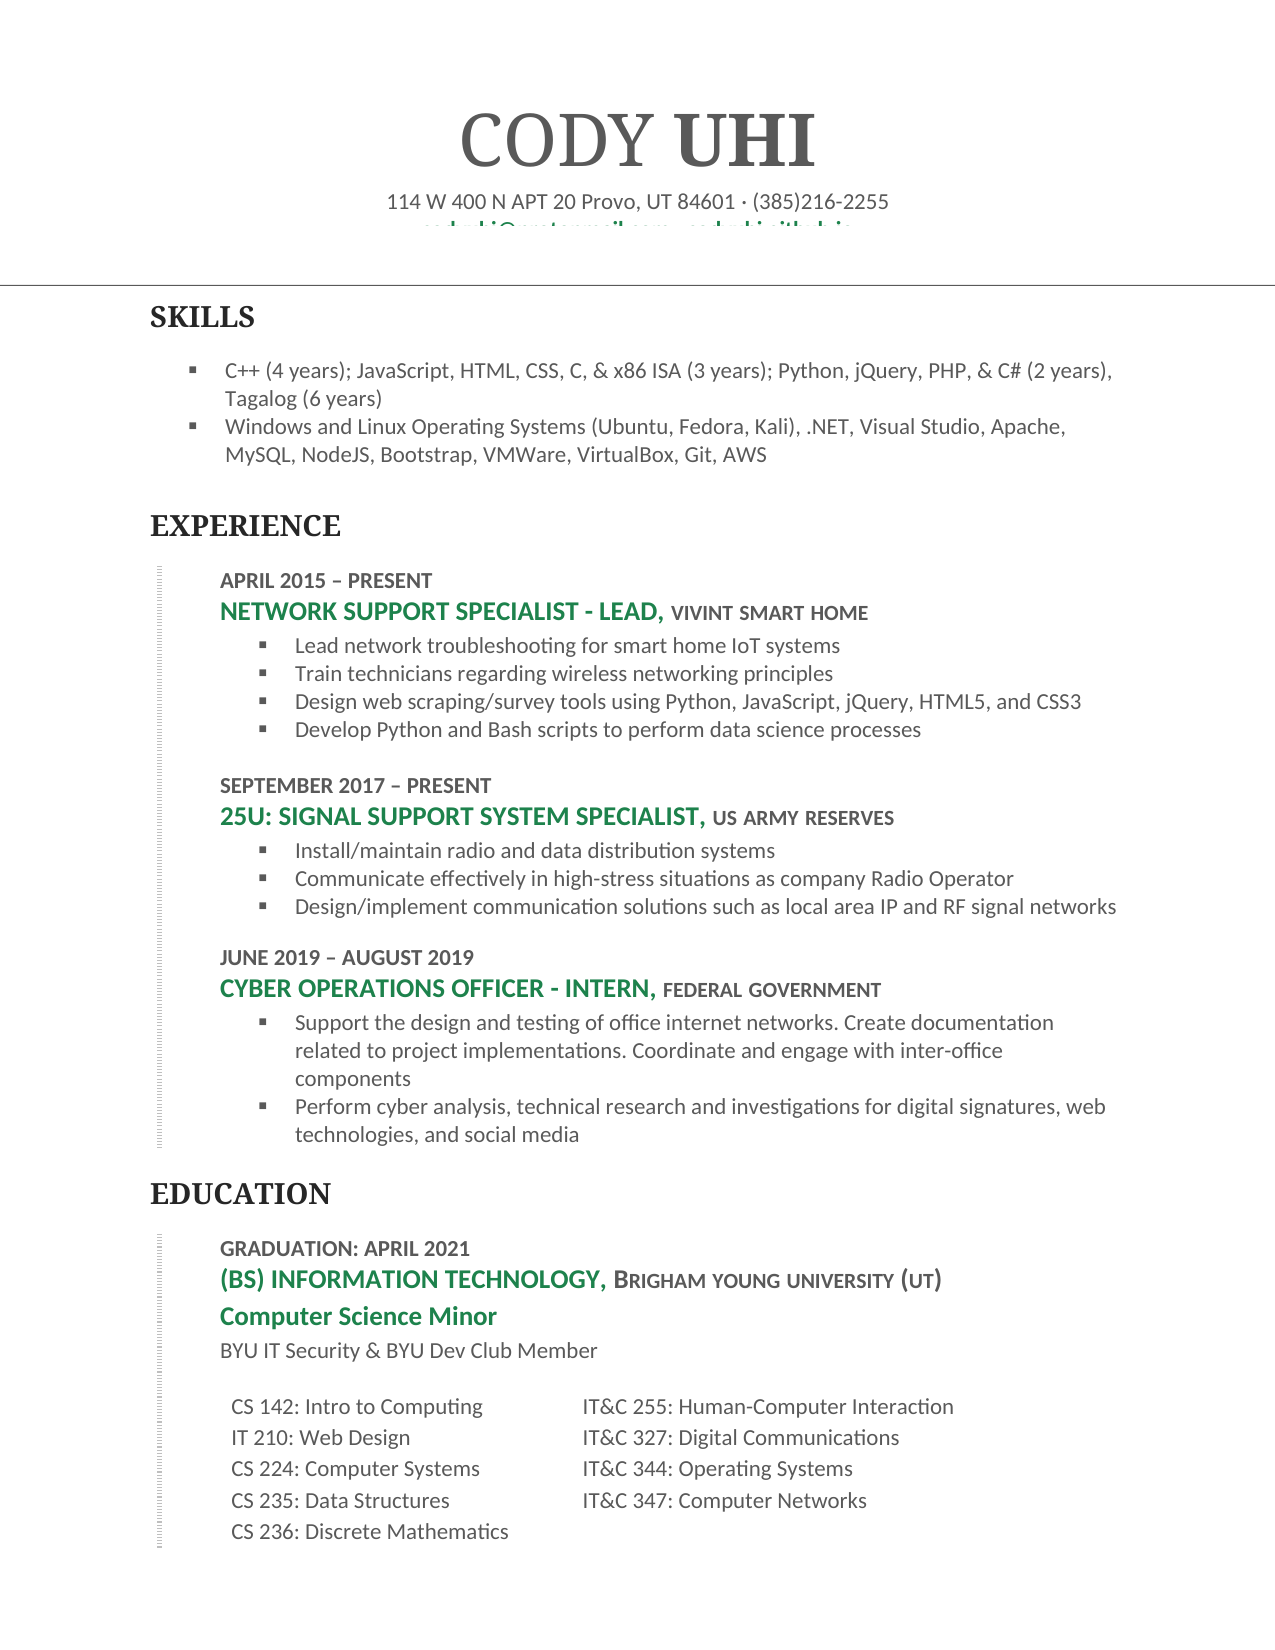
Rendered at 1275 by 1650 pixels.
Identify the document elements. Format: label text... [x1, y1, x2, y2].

table_header April 2015 – Present Network support specialist - lead, vivint smart home Lead network troubleshooting for smart home IoT systems Train technicians regarding wireless networking principles Design web scraping/survey tools using Python, JavaScript, jQuery, HTML5, and CSS3 Develop Python and Bash scripts to perform data science processes september 2017 – Present 25U: signal support system specialist, us army reserves Install/maintain radio and data distribution systems Communicate effectively in high-stress situations as company Radio Operator Design/implement communication solutions such as local area IP and RF signal networks [160, 566, 1125, 921]
table_cell june 2019 – august 2019 cyber operations officer - intern, federal government Support the design and testing of office internet networks. Create documentation related to project implementations. Coordinate and engage with inter-office components Perform cyber analysis, technical research and investigations for digital signatures, web technologies, and social media [160, 921, 1125, 1148]
table_cell C++ (4 years); JavaScript, HTML, CSS, C, & x86 ISA (3 years); Python, jQuery, PHP, & C# (2 years), Tagalog (6 years) Windows and Linux Operating Systems (Ubuntu, Fedora, Kali), .NET, Visual Studio, Apache, MySQL, NodeJS, Bootstrap, VMWare, VirtualBox, Git, AWS [150, 226, 1125, 480]
table_header Cody Uhi 114 W 400 N APT 20 Provo, UT 84601 (385)216-2255 codyuhi@protonmail.com codyuhi.github.io [150, 88, 1125, 226]
table_header Graduation: April 2021 (BS) Information technology, Brigham young university (ut) Computer Science Minor BYU IT Security & BYU Dev Club Member [160, 1234, 1125, 1548]
